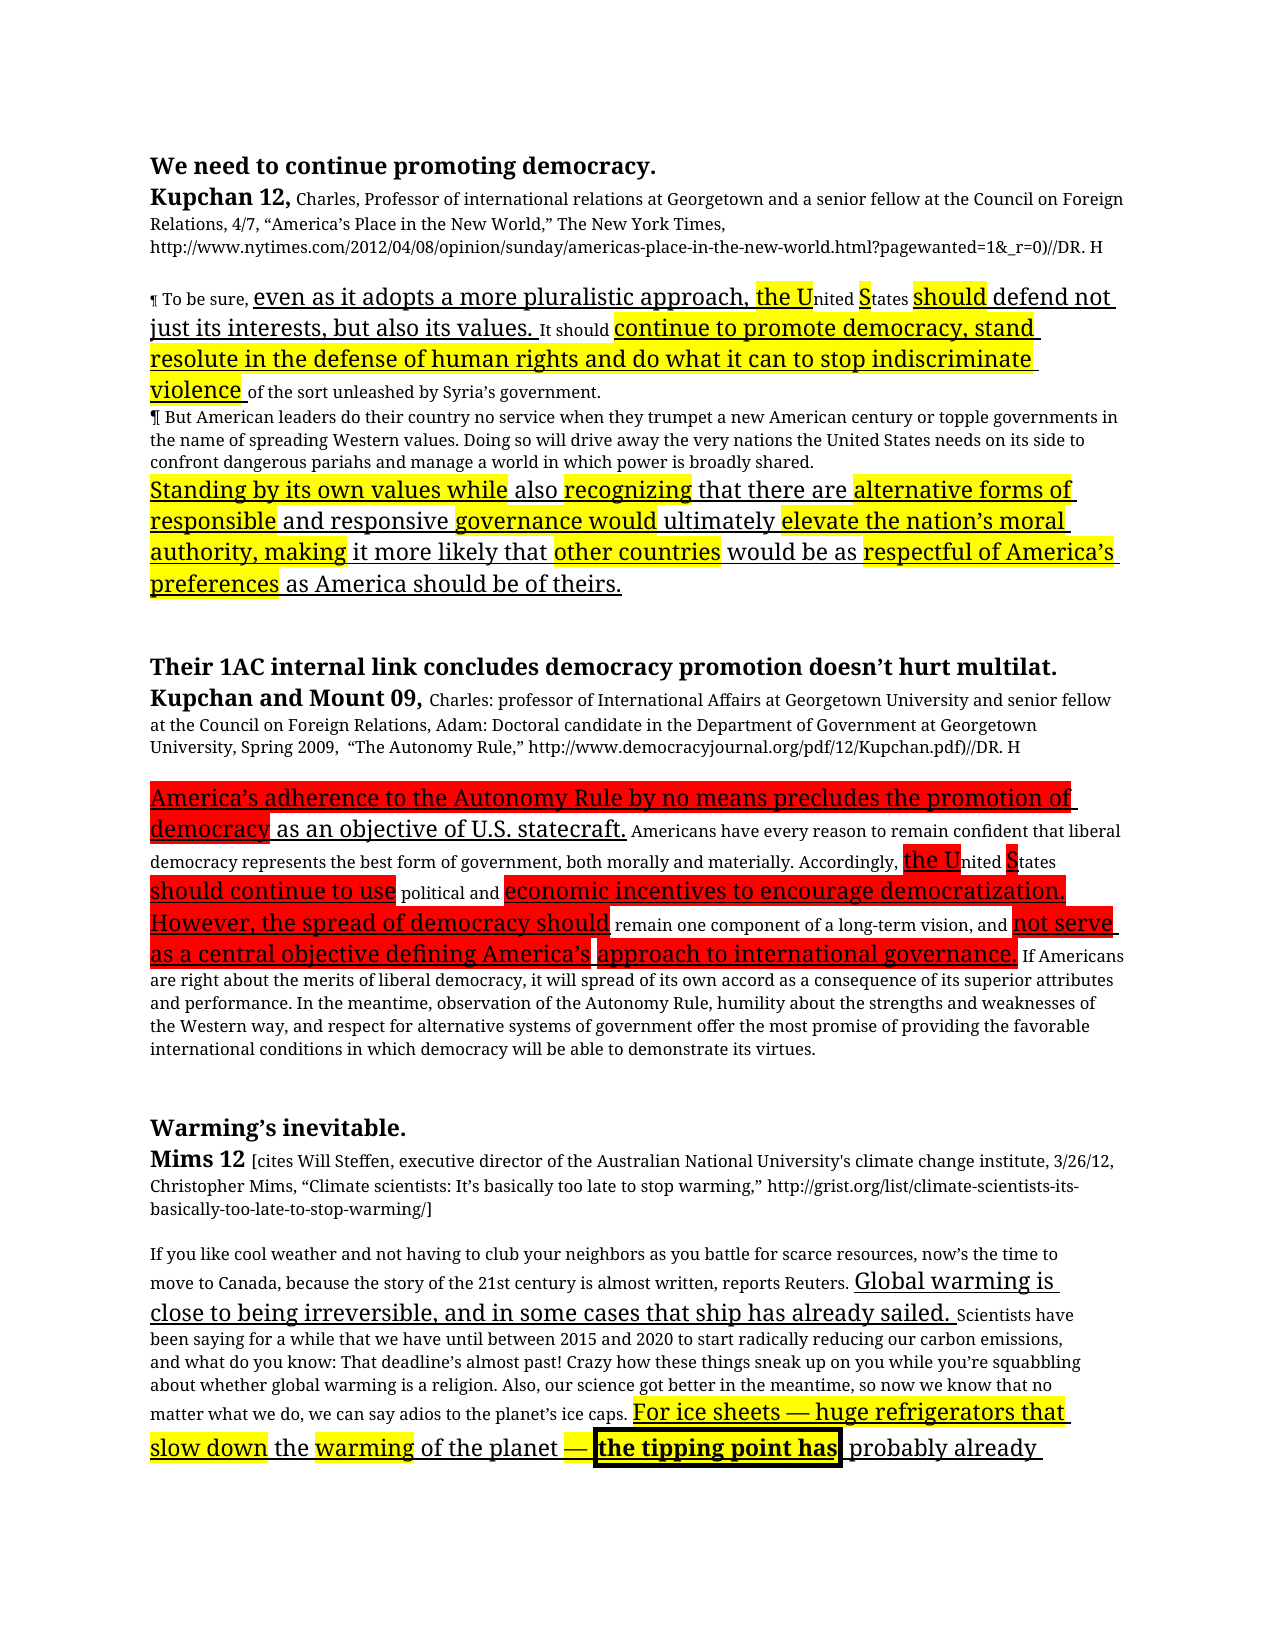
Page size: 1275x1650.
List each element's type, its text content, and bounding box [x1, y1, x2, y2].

text ¶ To be sure, even as it adopts a more pluralistic approach, the United States should defend not just its interests, but also its values. It should continue to promote democracy, stand resolute in the defense of human rights and do what it can to stop indiscriminate violence of the sort unleashed by Syria’s government. [241, 281, 1125, 406]
text Kupchan and Mount 09, Charles: professor of International Affairs at Georgetown University and senior fellow at the Council on Foreign Relations, Adam: Doctoral candidate in the Department of Government at Georgetown University, Spring 2009, “The Autonomy Rule,” http://www.democracyjournal.org/pdf/12/Kupchan.pdf)//DR. H [150, 682, 1125, 759]
text However, the spread of democracy should remain one component of a long-term vision, and not serve as a central objective defining America’s approach to international governance. If Americans are right about the merits of liberal democracy, it will spread of its own accord as a consequence of its superior attributes and performance. In the meantime, observation of the Autonomy Rule, humility about the strengths and weaknesses of the Western way, and respect for alternative systems of government offer the most promise of providing the favorable international conditions in which democracy will be able to demonstrate its virtues. [150, 906, 1125, 1060]
text ¶ To be sure, even as it adopts a more pluralistic approach, the United States should defend not just its interests, but also its values. It should continue to promote democracy, stand resolute in the defense of human rights and do what it can to stop indiscriminate violence of the sort unleashed by Syria’s government. [150, 281, 756, 343]
text Standing by its own values while also recognizing that there are alternative forms of responsible and responsive governance would ultimately elevate the nation’s moral authority, making it more likely that other countries would be as respectful of America’s preferences as America should be of theirs. [150, 474, 1125, 599]
text We need to continue promoting democracy. [150, 150, 1125, 181]
text America’s adherence to the Autonomy Rule by no means precludes the promotion of democracy as an objective of U.S. statecraft. Americans have every reason to remain confident that liberal democracy represents the best form of government, both morally and materially. Accordingly, the United States should continue to use political and economic incentives to encourage democratization. [150, 781, 1125, 906]
text Their 1AC internal link concludes democracy promotion doesn’t hurt multilat. [150, 651, 1125, 682]
text Mims 12 [cites Will Steffen, executive director of the Australian National University's climate change institute, 3/26/12, Christopher Mims, “Climate scientists: It’s basically too late to stop warming,” http://grist.org/list/climate-scientists-its-basically-too-late-to-stop-warming/] [150, 1143, 1125, 1220]
text ¶ But American leaders do their country no service when they trumpet a new American century or topple governments in the name of spreading Western values. Doing so will drive away the very nations the United States needs on its side to confront dangerous pariahs and manage a world in which power is broadly shared. [150, 406, 1125, 474]
text Warming’s inevitable. [150, 1112, 1125, 1143]
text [150, 1242, 1095, 1468]
text Kupchan 12, Charles, Professor of international relations at Georgetown and a senior fellow at the Council on Foreign Relations, 4/7, “America’s Place in the New World,” The New York Times, http://www.nytimes.com/2012/04/08/opinion/sunday/americas-place-in-the-new-world.html?pagewanted=1&_r=0)//DR. H [150, 181, 1125, 258]
